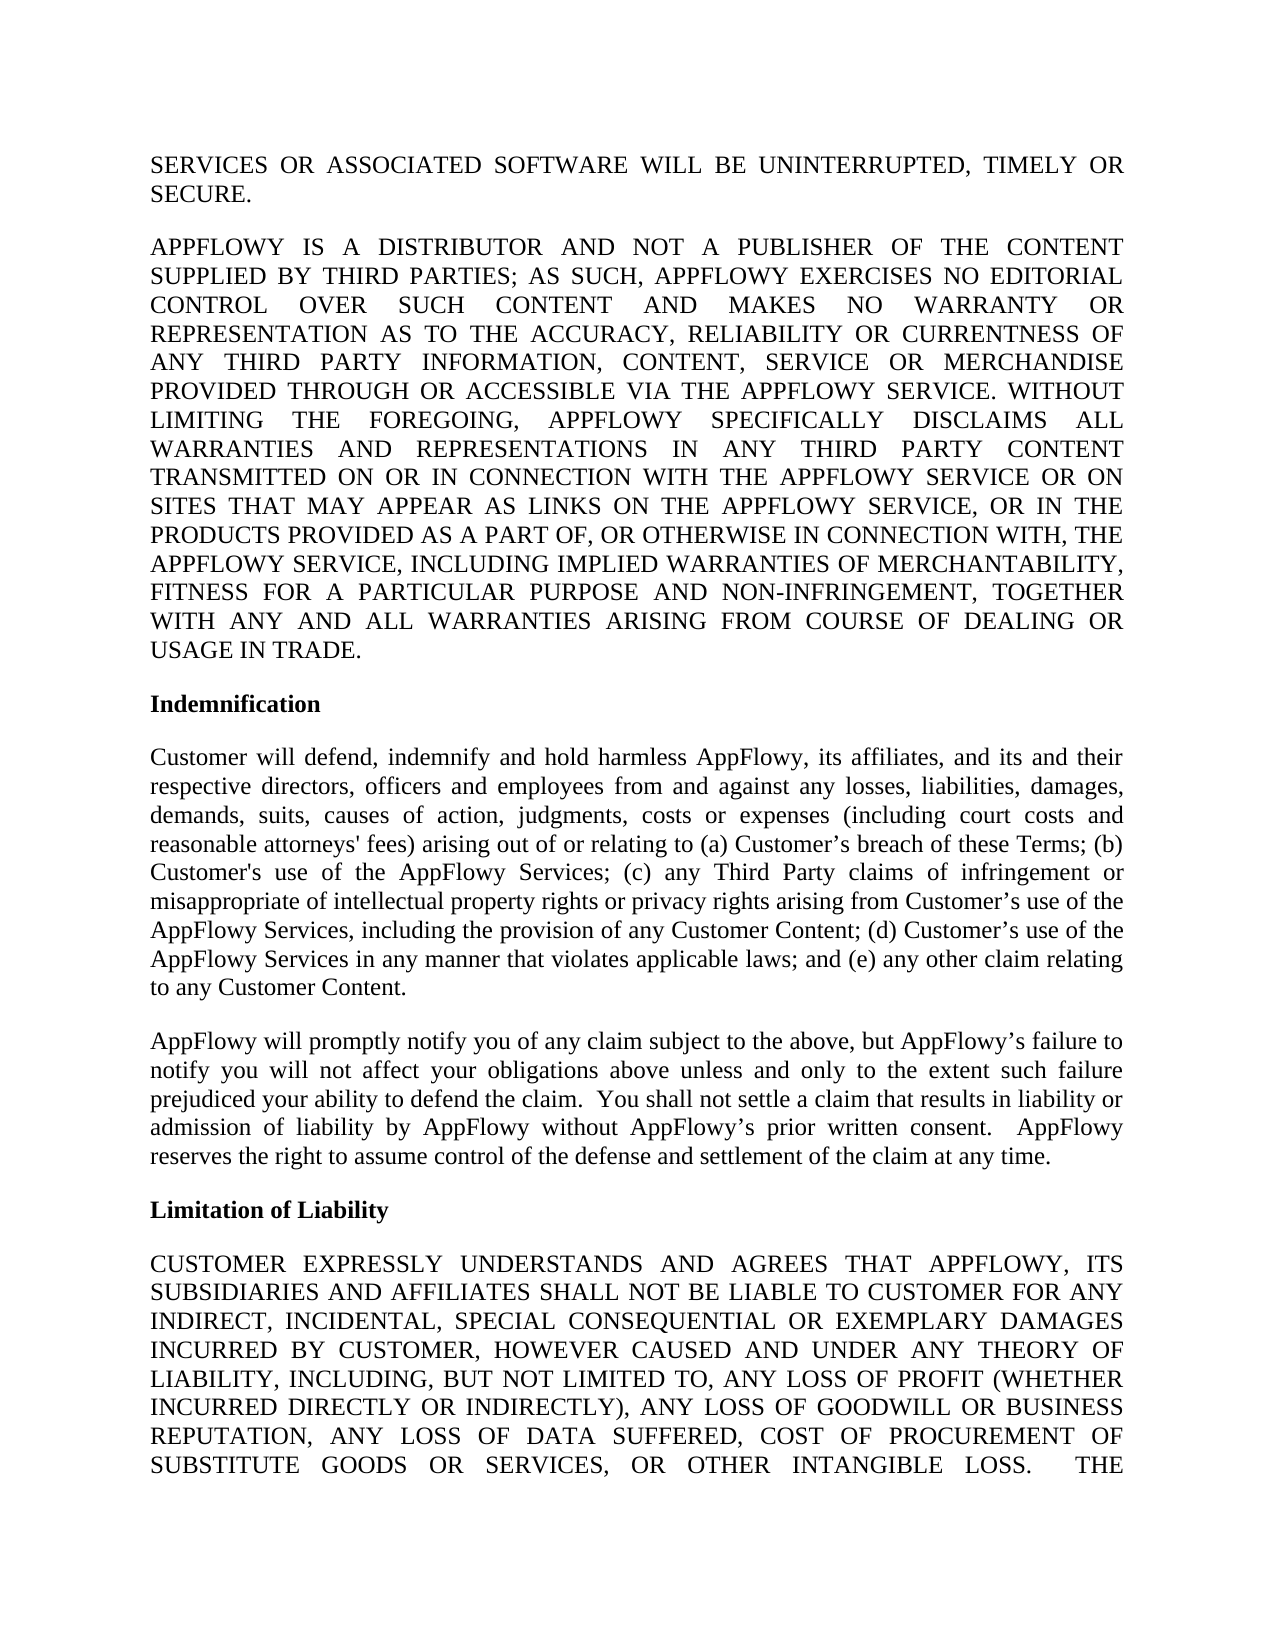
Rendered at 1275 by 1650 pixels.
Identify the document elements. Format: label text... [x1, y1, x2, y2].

text AppFlowy will promptly notify you of any claim subject to the above, but AppFlowy’s failure to notify you will not affect your obligations above unless and only to the extent such failure prejudiced your ability to defend the claim. You shall not settle a claim that results in liability or admission of liability by AppFlowy without AppFlowy’s prior written consent. AppFlowy reserves the right to assume control of the defense and settlement of the claim at any time. [150, 1026, 1125, 1170]
text Limitation of Liability [150, 1195, 1125, 1224]
text APPFLOWY IS A DISTRIBUTOR AND NOT A PUBLISHER OF THE CONTENT SUPPLIED BY THIRD PARTIES; AS SUCH, APPFLOWY EXERCISES NO EDITORIAL CONTROL OVER SUCH CONTENT AND MAKES NO WARRANTY OR REPRESENTATION AS TO THE ACCURACY, RELIABILITY OR CURRENTNESS OF ANY THIRD PARTY INFORMATION, CONTENT, SERVICE OR MERCHANDISE PROVIDED THROUGH OR ACCESSIBLE VIA THE APPFLOWY SERVICE. WITHOUT LIMITING THE FOREGOING, APPFLOWY SPECIFICALLY DISCLAIMS ALL WARRANTIES AND REPRESENTATIONS IN ANY THIRD PARTY CONTENT TRANSMITTED ON OR IN CONNECTION WITH THE APPFLOWY SERVICE OR ON SITES THAT MAY APPEAR AS LINKS ON THE APPFLOWY SERVICE, OR IN THE PRODUCTS PROVIDED AS A PART OF, OR OTHERWISE IN CONNECTION WITH, THE APPFLOWY SERVICE, INCLUDING IMPLIED WARRANTIES OF MERCHANTABILITY, FITNESS FOR A PARTICULAR PURPOSE AND NON-INFRINGEMENT, TOGETHER WITH ANY AND ALL WARRANTIES ARISING FROM COURSE OF DEALING OR USAGE IN TRADE. [150, 232, 1125, 664]
text Customer will defend, indemnify and hold harmless AppFlowy, its affiliates, and its and their respective directors, officers and employees from and against any losses, liabilities, damages, demands, suits, causes of action, judgments, costs or expenses (including court costs and reasonable attorneys' fees) arising out of or relating to (a) Customer’s breach of these Terms; (b) Customer's use of the AppFlowy Services; (c) any Third Party claims of infringement or misappropriate of intellectual property rights or privacy rights arising from Customer’s use of the AppFlowy Services, including the provision of any Customer Content; (d) Customer’s use of the AppFlowy Services in any manner that violates applicable laws; and (e) any other claim relating to any Customer Content. [150, 742, 1125, 1001]
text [150, 1249, 1125, 1479]
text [150, 150, 1125, 207]
text Indemnification [150, 689, 1125, 717]
